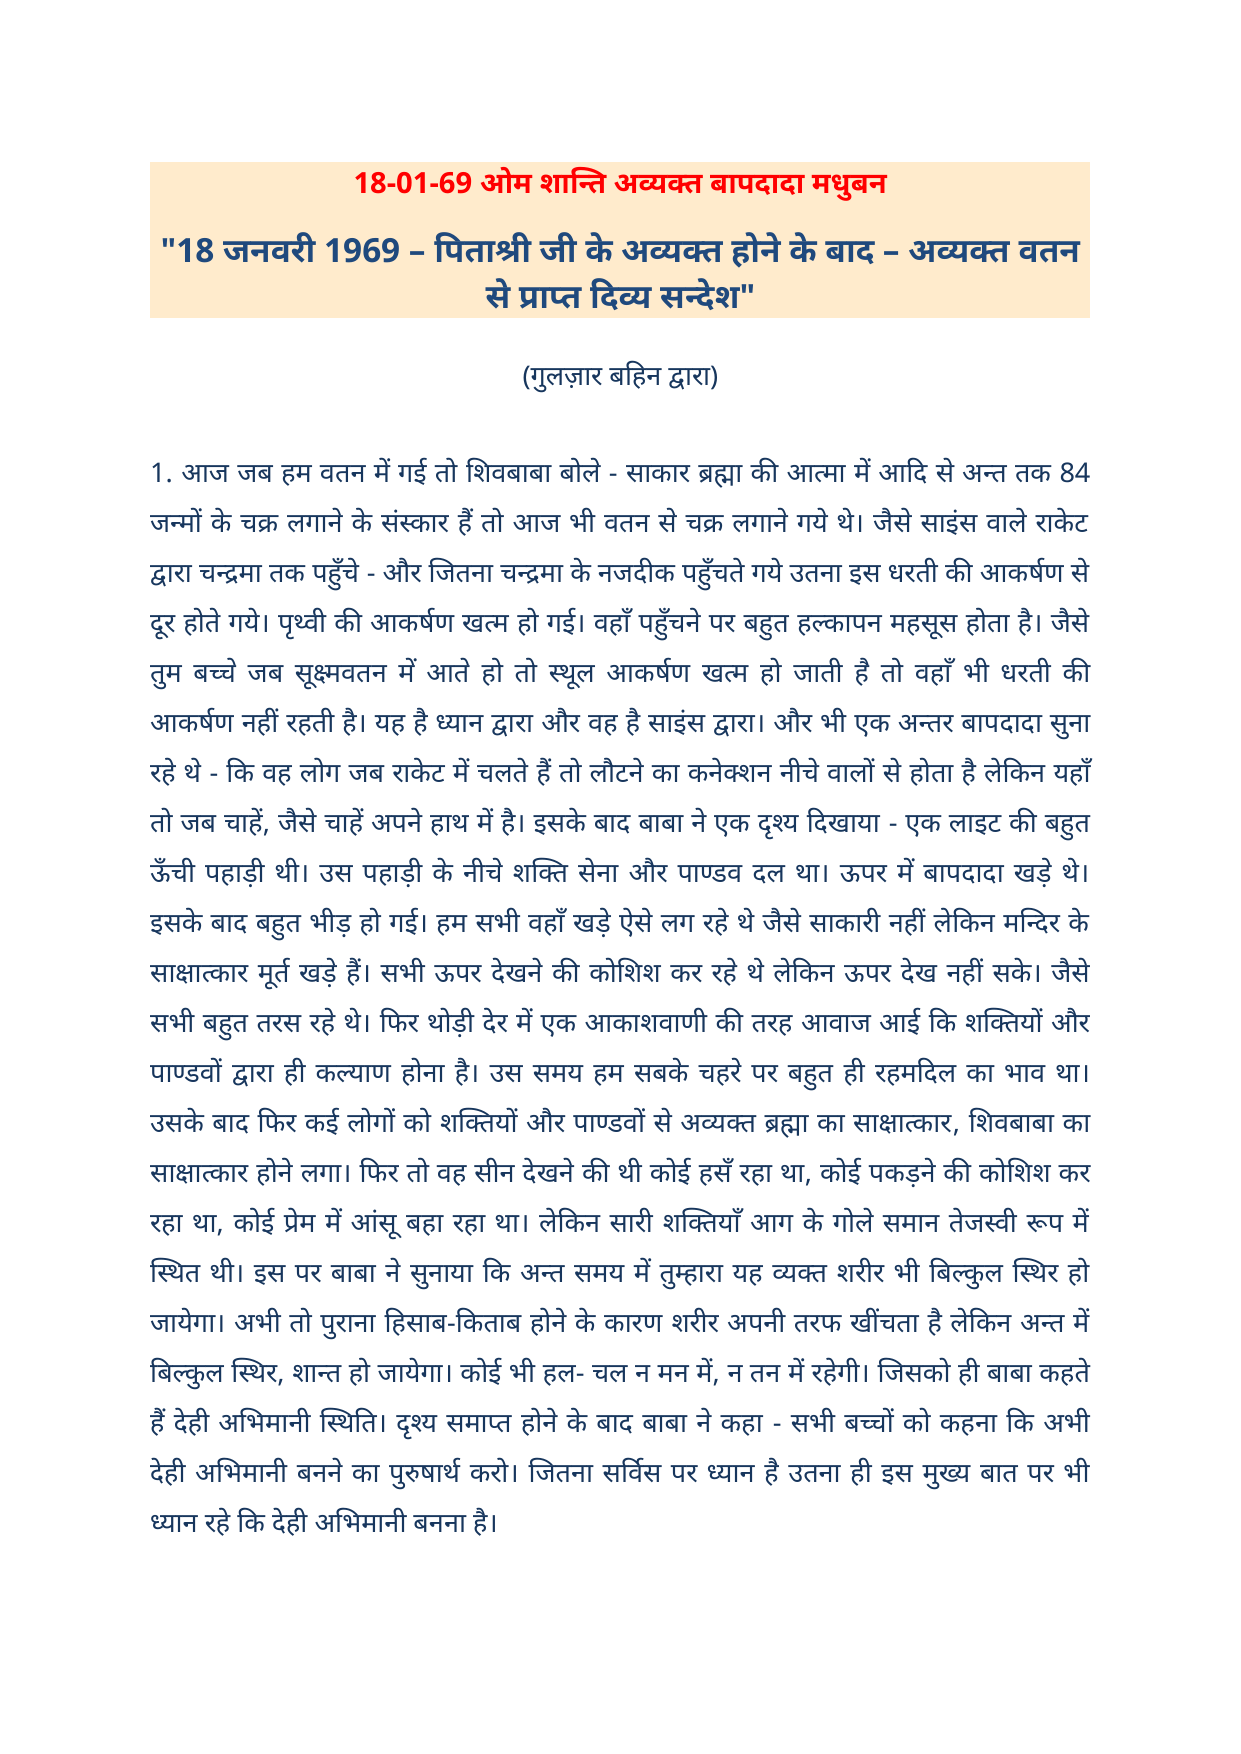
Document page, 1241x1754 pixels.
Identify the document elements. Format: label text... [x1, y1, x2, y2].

text 1. आज जब हम वतन में गई तो शिवबाबा बोले - साकार ब्रह्मा की आत्मा में आदि से अन्त तक 84 जन्मों के चक्र लगाने के संस्कार हैं तो आज भी वतन से चक्र लगाने गये थे। जैसे साइंस वाले राकेट द्वारा चन्द्रमा तक पहुँचे - और जितना चन्द्रमा के नजदीक पहुँचते गये उतना इस धरती की आकर्षण से दूर होते गये। पृथ्वी की आकर्षण खत्म हो गई। वहाँ पहुँचने पर बहुत हल्कापन महसूस होता है। जैसे तुम बच्चे जब सूक्ष्मवतन में आते हो तो स्थूल आकर्षण खत्म हो जाती है तो वहाँ भी धरती की आकर्षण नहीं रहती है। यह है ध्यान द्वारा और वह है साइंस द्वारा। और भी एक अन्तर बापदादा सुना रहे थे - कि वह लोग जब राकेट में चलते हैं तो लौटने का कनेक्शन नीचे वालों से होता है लेकिन यहाँ तो जब चाहें, जैसे चाहें अपने हाथ में है। इसके बाद बाबा ने एक दृश्य दिखाया - एक लाइट की बहुत ऊँची पहाड़ी थी। उस पहाड़ी के नीचे शक्ति सेना और पाण्डव दल था। ऊपर में बापदादा खड़े थे। इसके बाद बहुत भीड़ हो गई। हम सभी वहाँ खड़े ऐसे लग रहे थे जैसे साकारी नहीं लेकिन मन्दिर के साक्षात्कार मूर्त खड़े हैं। सभी ऊपर देखने की कोशिश कर रहे थे लेकिन ऊपर देख नहीं सके। जैसे सभी बहुत तरस रहे थे। फिर थोड़ी देर में एक आकाशवाणी की तरह आवाज आई कि शक्तियों और पाण्डवों द्वारा ही कल्याण होना है। उस समय हम सबके चहरे पर बहुत ही रहमदिल का भाव था। उसके बाद फिर कई लोगों को शक्तियों और पाण्डवों से अव्यक्त ब्रह्मा का साक्षात्कार, शिवबाबा का साक्षात्कार होने लगा। फिर तो वह सीन देखने की थी कोई हसँ रहा था, कोई पकड़ने की कोशिश कर रहा था, कोई प्रेम में आंसू बहा रहा था। लेकिन सारी शक्तियाँ आग के गोले समान तेजस्वी रूप में स्थित थी। इस पर बाबा ने सुनाया कि अन्त समय में तुम्हारा यह व्यक्त शरीर भी बिल्कुल स्थिर हो जायेगा। अभी तो पुराना हिसाब-किताब होने के कारण शरीर अपनी तरफ खींचता है लेकिन अन्त में बिल्कुल स्थिर, शान्त हो जायेगा। कोई भी हल- चल न मन में, न तन में रहेगी। जिसको ही बाबा कहते हैं देही अभिमानी स्थिति। दृश्य समाप्त होने के बाद बाबा ने कहा - सभी बच्चों को कहना कि अभी देही अभिमानी बनने का पुरुषार्थ करो। जितना सर्विस पर ध्यान है उतना ही इस मुख्य बात पर भी ध्यान रहे कि देही अभिमानी बनना है। [150, 443, 1090, 1543]
text (गुलज़ार बहिन द्वारा) [150, 343, 1090, 393]
text "18 जनवरी 1969 – पिताश्री जी के अव्यक्त होने के बाद – अव्यक्त वतन से प्राप्त दिव्य सन्देश" [150, 227, 1090, 318]
text 18-01-69 ओम शान्ति अव्यक्त बापदादा मधुबन [150, 162, 1090, 202]
